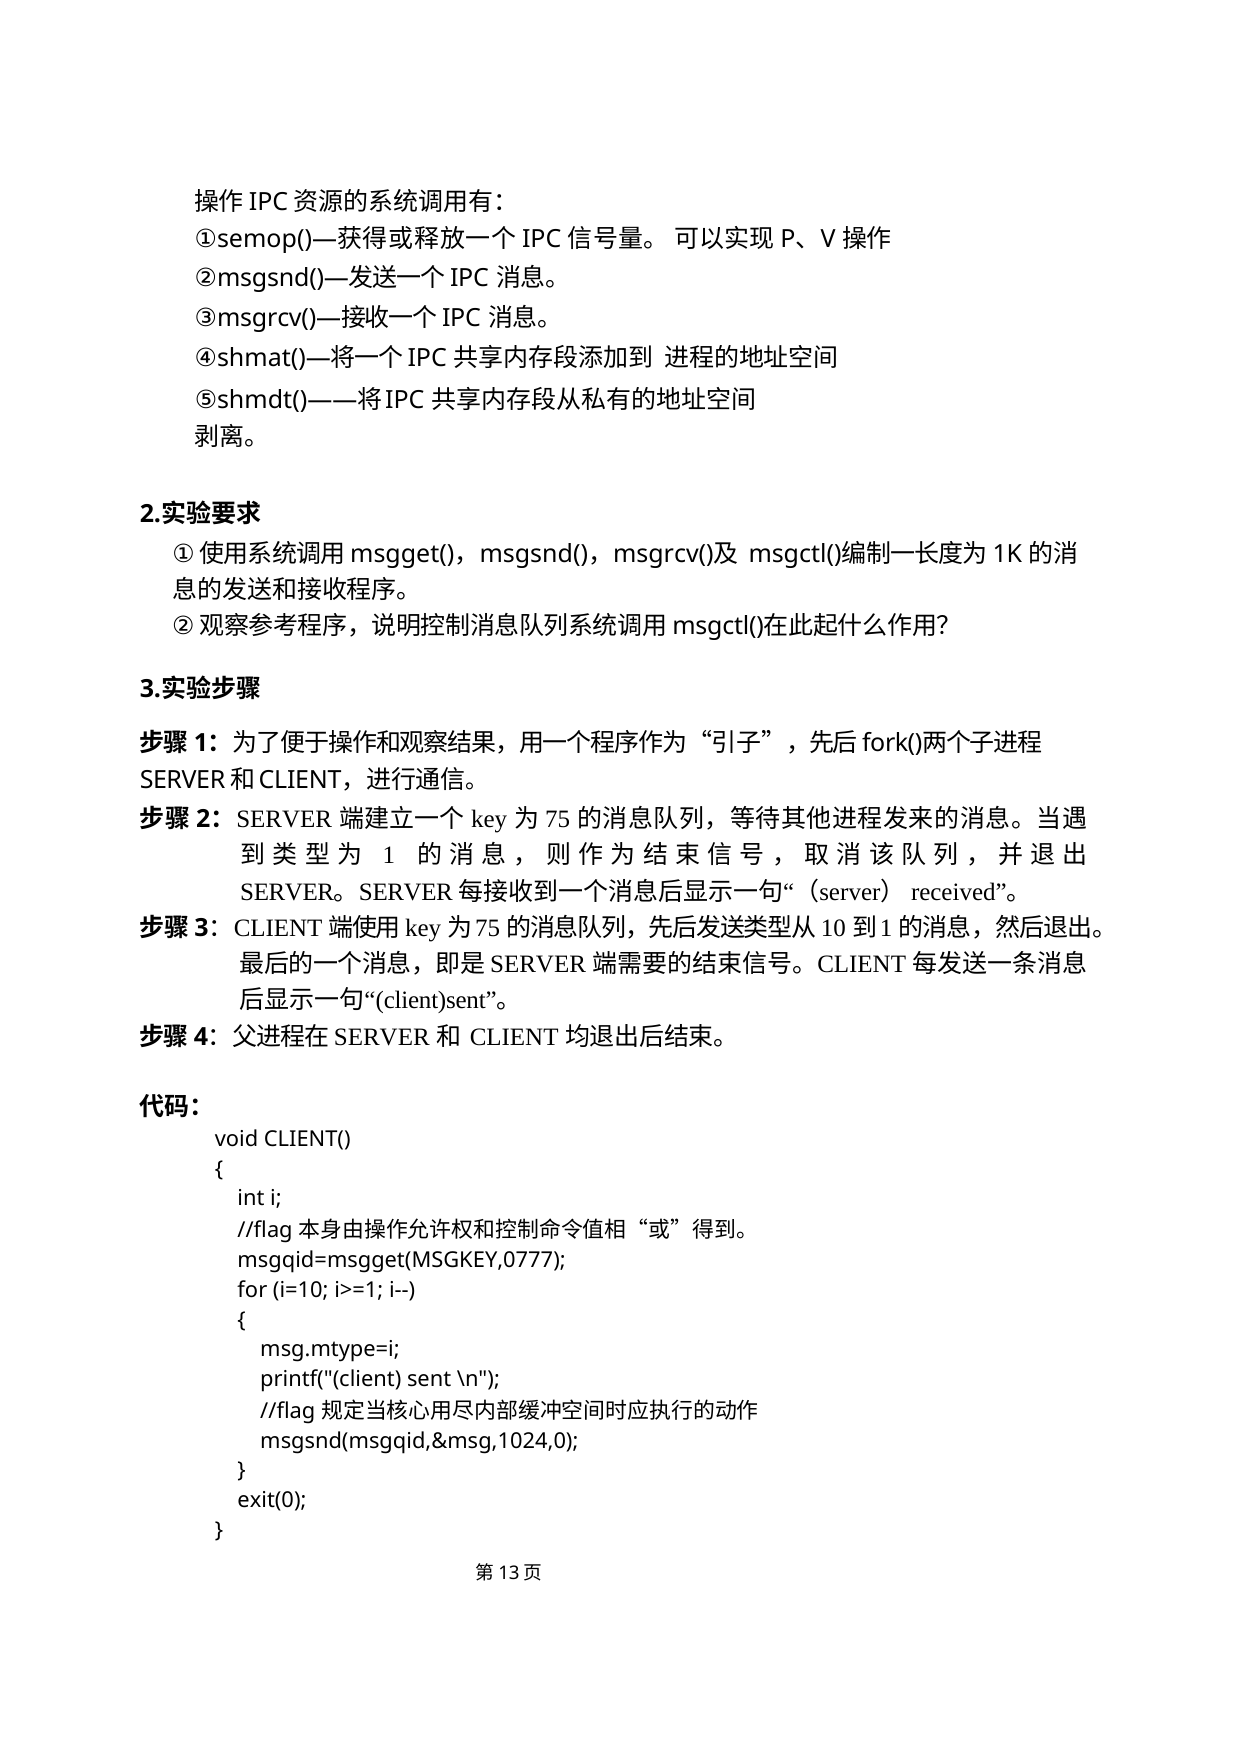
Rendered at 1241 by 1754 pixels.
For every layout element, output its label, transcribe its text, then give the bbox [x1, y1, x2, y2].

text void CLIENT() [139, 1123, 1111, 1153]
list ②msgsnd()—发送一个 IPC 消息。 [194, 258, 1111, 294]
list 步骤3：CLIENT 端使用 key 为 75 的消息队列，先后发送类型从 10 到 1 的消息，然后退出。最后的一个消息，即是 SERVER 端需要的结束信号。CLIENT 每发送一条消息后显示一句“(client)sent”。 [139, 907, 1099, 1016]
text printf("(client) sent \n"); [139, 1363, 1111, 1393]
text 3.实验步骤 [139, 669, 1111, 705]
list ①使用系统调用 msgget()，msgsnd()，msgrcv()及msgctl()编制一长度为 1K 的消息的发送和接收程序。 [172, 533, 1088, 606]
list ④shmat()—将一个 IPC 共享内存段添加到 进程的地址空间 [194, 337, 1111, 374]
list ⑤shmdt()——将 IPC 共享内存段从私有的地址空间剥离。 [194, 380, 767, 452]
text exit(0); [139, 1484, 1111, 1514]
text { [139, 1303, 1111, 1333]
text } [139, 1454, 1111, 1484]
text msgsnd(msgqid,&msg,1024,0); [139, 1425, 1111, 1454]
text 代码： [139, 1087, 1111, 1123]
text for (i=10; i>=1; i--) [139, 1274, 1111, 1303]
list 2.实验要求 [139, 493, 1111, 529]
text msgqid=msgget(MSGKEY,0777); [139, 1244, 1111, 1274]
list 步骤2：SERVER 端建立一个 key 为 75 的消息队列，等待其他进程发来的消息。当遇到类型为 1 的消息，则作为结束信号，取消该队列，并退出 SERVER。SERVER 每接收到一个消息后显示一句“（server） received”。 [139, 799, 1088, 907]
list 步骤1：为了便于操作和观察结果，用一个程序作为“引子”，先后 fork()两个子进程 SERVER和 CLIENT，进行通信。 [139, 723, 1111, 795]
text //flag 规定当核心用尽内部缓冲空间时应执行的动作 [139, 1393, 1111, 1425]
text //flag 本身由操作允许权和控制命令值相“或”得到。 [139, 1212, 1111, 1244]
text { [139, 1153, 1111, 1182]
text int i; [139, 1182, 1111, 1212]
list 步骤4：父进程在 SERVER 和CLIENT 均退出后结束。 [139, 1016, 1111, 1052]
list 操作IPC资源的系统调用有： [194, 182, 558, 218]
text msg.mtype=i; [139, 1333, 1111, 1363]
list ①semop()—获得或释放一个IPC 信号量。 可以实现P、V 操作 [194, 218, 1111, 254]
list ②观察参考程序，说明控制消息队列系统调用 msgctl()在此起什么作用？ [172, 606, 1111, 642]
list ③msgrcv()—接收一个 IPC 消息。 [194, 298, 1111, 334]
text } [139, 1514, 1111, 1544]
